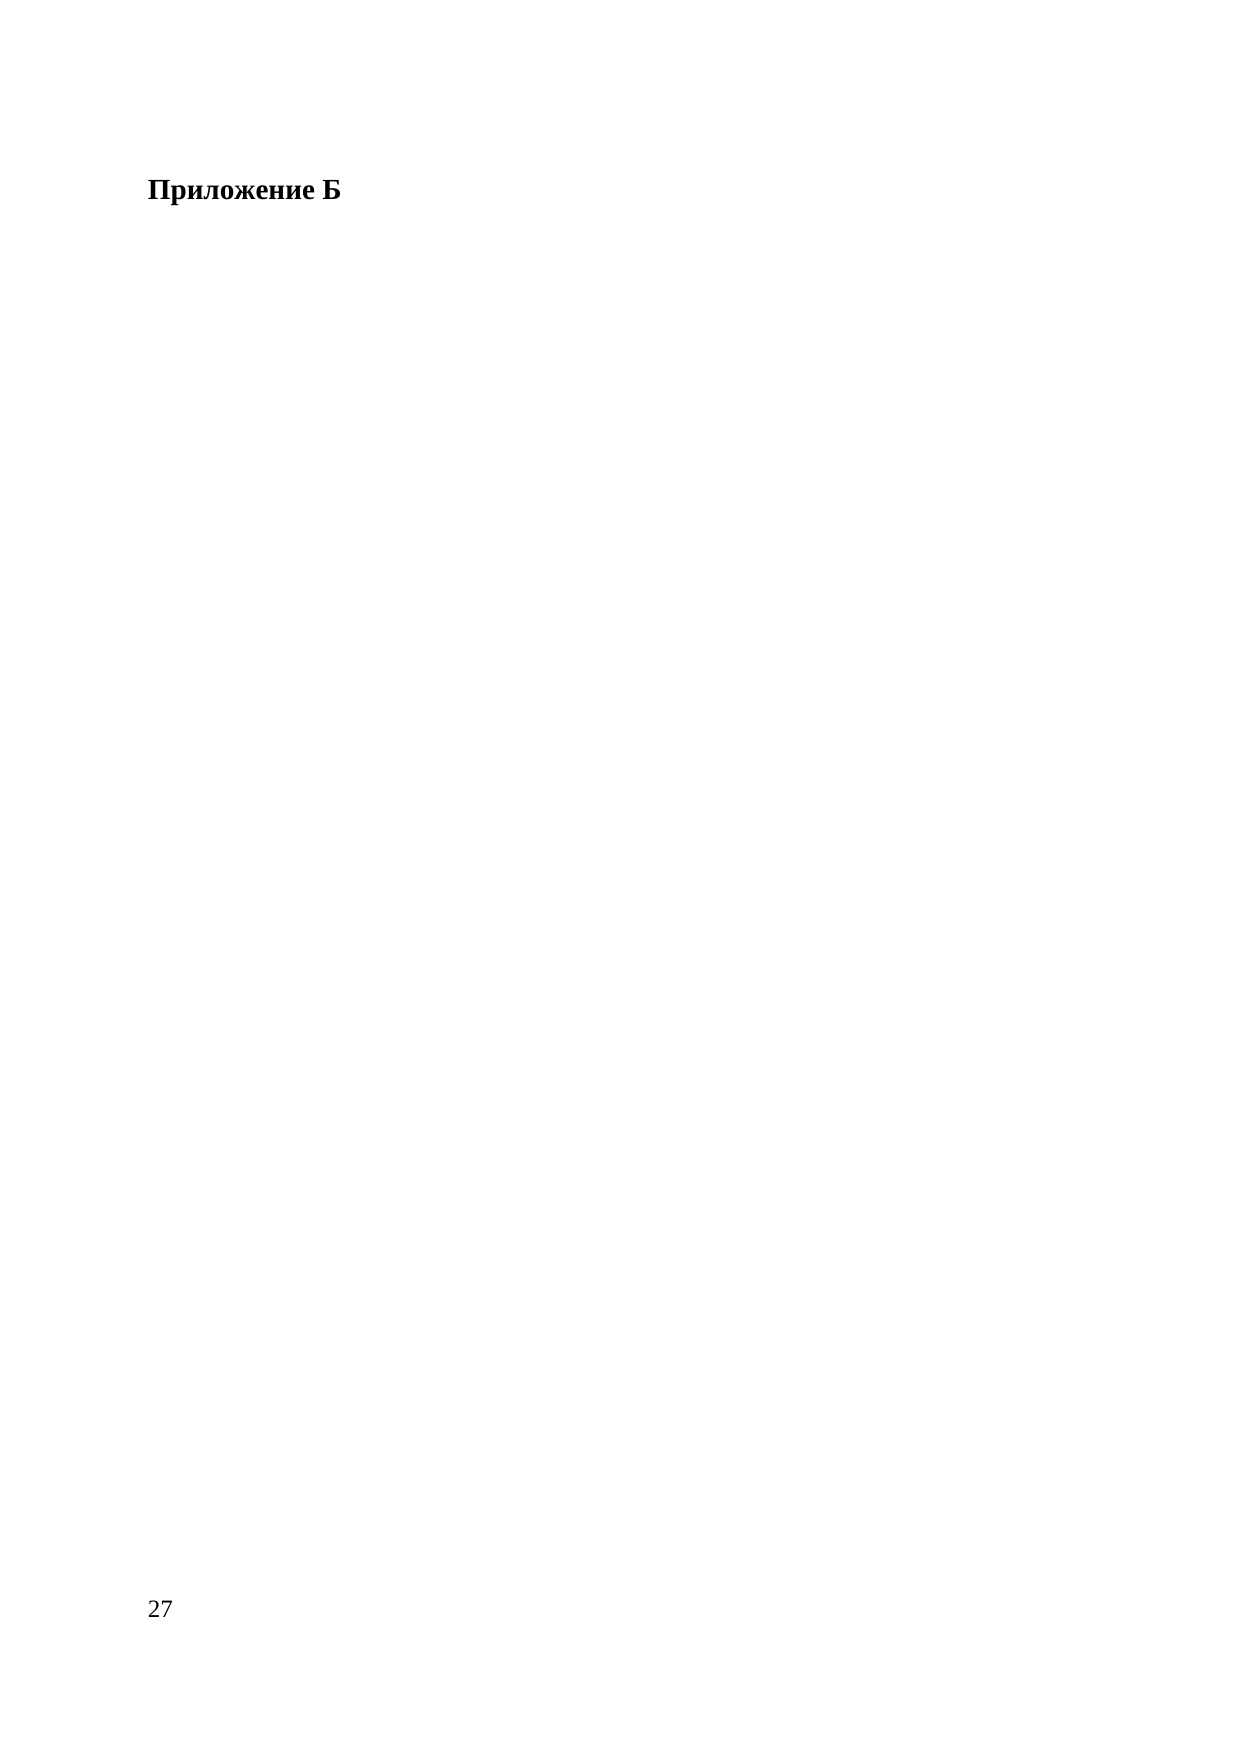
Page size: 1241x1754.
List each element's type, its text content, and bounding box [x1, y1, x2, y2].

subtitle Приложение Б [148, 172, 1152, 205]
